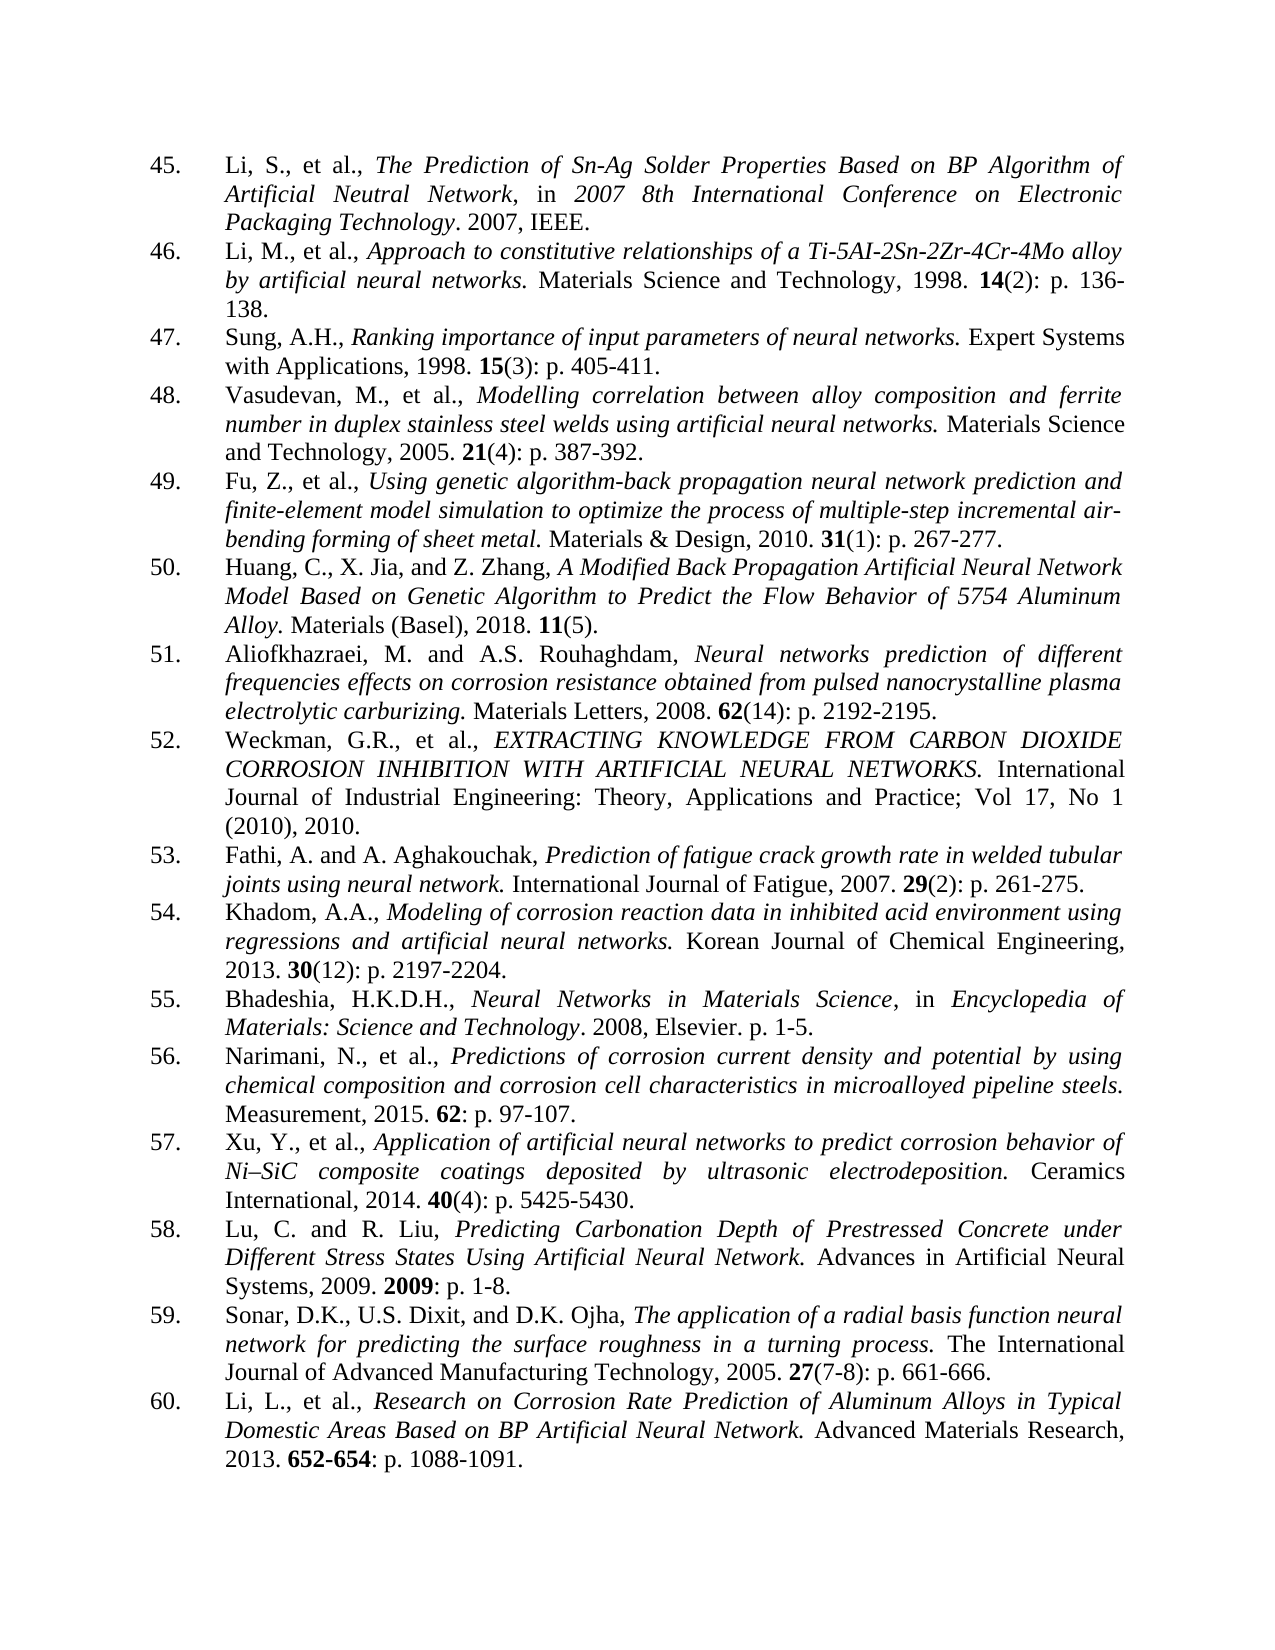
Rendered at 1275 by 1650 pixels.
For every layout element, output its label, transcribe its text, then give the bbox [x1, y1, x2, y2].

text 54. Khadom, A.A., Modeling of corrosion reaction data in inhibited acid environment using regressions and artificial neural networks. Korean Journal of Chemical Engineering, 2013. 30(12): p. 2197-2204. [150, 897, 1125, 984]
text 47. Sung, A.H., Ranking importance of input parameters of neural networks. Expert Systems with Applications, 1998. 15(3): p. 405-411. [150, 322, 1125, 380]
text 55. Bhadeshia, H.K.D.H., Neural Networks in Materials Science, in Encyclopedia of Materials: Science and Technology. 2008, Elsevier. p. 1-5. [150, 984, 1125, 1041]
text 59. Sonar, D.K., U.S. Dixit, and D.K. Ojha, The application of a radial basis function neural network for predicting the surface roughness in a turning process. The International Journal of Advanced Manufacturing Technology, 2005. 27(7-8): p. 661-666. [150, 1300, 1125, 1386]
text 57. Xu, Y., et al., Application of artificial neural networks to predict corrosion behavior of Ni–SiC composite coatings deposited by ultrasonic electrodeposition. Ceramics International, 2014. 40(4): p. 5425-5430. [150, 1127, 1125, 1214]
text 60. Li, L., et al., Research on Corrosion Rate Prediction of Aluminum Alloys in Typical Domestic Areas Based on BP Artificial Neural Network. Advanced Materials Research, 2013. 652-654: p. 1088-1091. [150, 1386, 1125, 1472]
text 51. Aliofkhazraei, M. and A.S. Rouhaghdam, Neural networks prediction of different frequencies effects on corrosion resistance obtained from pulsed nanocrystalline plasma electrolytic carburizing. Materials Letters, 2008. 62(14): p. 2192-2195. [150, 639, 1125, 725]
text 49. Fu, Z., et al., Using genetic algorithm-back propagation neural network prediction and finite-element model simulation to optimize the process of multiple-step incremental air-bending forming of sheet metal. Materials & Design, 2010. 31(1): p. 267-277. [150, 466, 1125, 552]
text 52. Weckman, G.R., et al., EXTRACTING KNOWLEDGE FROM CARBON DIOXIDE CORROSION INHIBITION WITH ARTIFICIAL NEURAL NETWORKS. International Journal of Industrial Engineering: Theory, Applications and Practice; Vol 17, No 1 (2010), 2010. [150, 725, 1125, 840]
text 48. Vasudevan, M., et al., Modelling correlation between alloy composition and ferrite number in duplex stainless steel welds using artificial neural networks. Materials Science and Technology, 2005. 21(4): p. 387-392. [150, 380, 1125, 466]
text 53. Fathi, A. and A. Aghakouchak, Prediction of fatigue crack growth rate in welded tubular joints using neural network. International Journal of Fatigue, 2007. 29(2): p. 261-275. [150, 840, 1125, 897]
text 45. Li, S., et al., The Prediction of Sn-Ag Solder Properties Based on BP Algorithm of Artificial Neutral Network, in 2007 8th International Conference on Electronic Packaging Technology. 2007, IEEE. [150, 150, 1125, 236]
text 58. Lu, C. and R. Liu, Predicting Carbonation Depth of Prestressed Concrete under Different Stress States Using Artificial Neural Network. Advances in Artificial Neural Systems, 2009. 2009: p. 1-8. [150, 1214, 1125, 1300]
text 46. Li, M., et al., Approach to constitutive relationships of a Ti-5AI-2Sn-2Zr-4Cr-4Mo alloy by artificial neural networks. Materials Science and Technology, 1998. 14(2): p. 136-138. [150, 236, 1125, 322]
text 50. Huang, C., X. Jia, and Z. Zhang, A Modified Back Propagation Artificial Neural Network Model Based on Genetic Algorithm to Predict the Flow Behavior of 5754 Aluminum Alloy. Materials (Basel), 2018. 11(5). [150, 552, 1125, 639]
text 56. Narimani, N., et al., Predictions of corrosion current density and potential by using chemical composition and corrosion cell characteristics in microalloyed pipeline steels. Measurement, 2015. 62: p. 97-107. [150, 1041, 1125, 1127]
